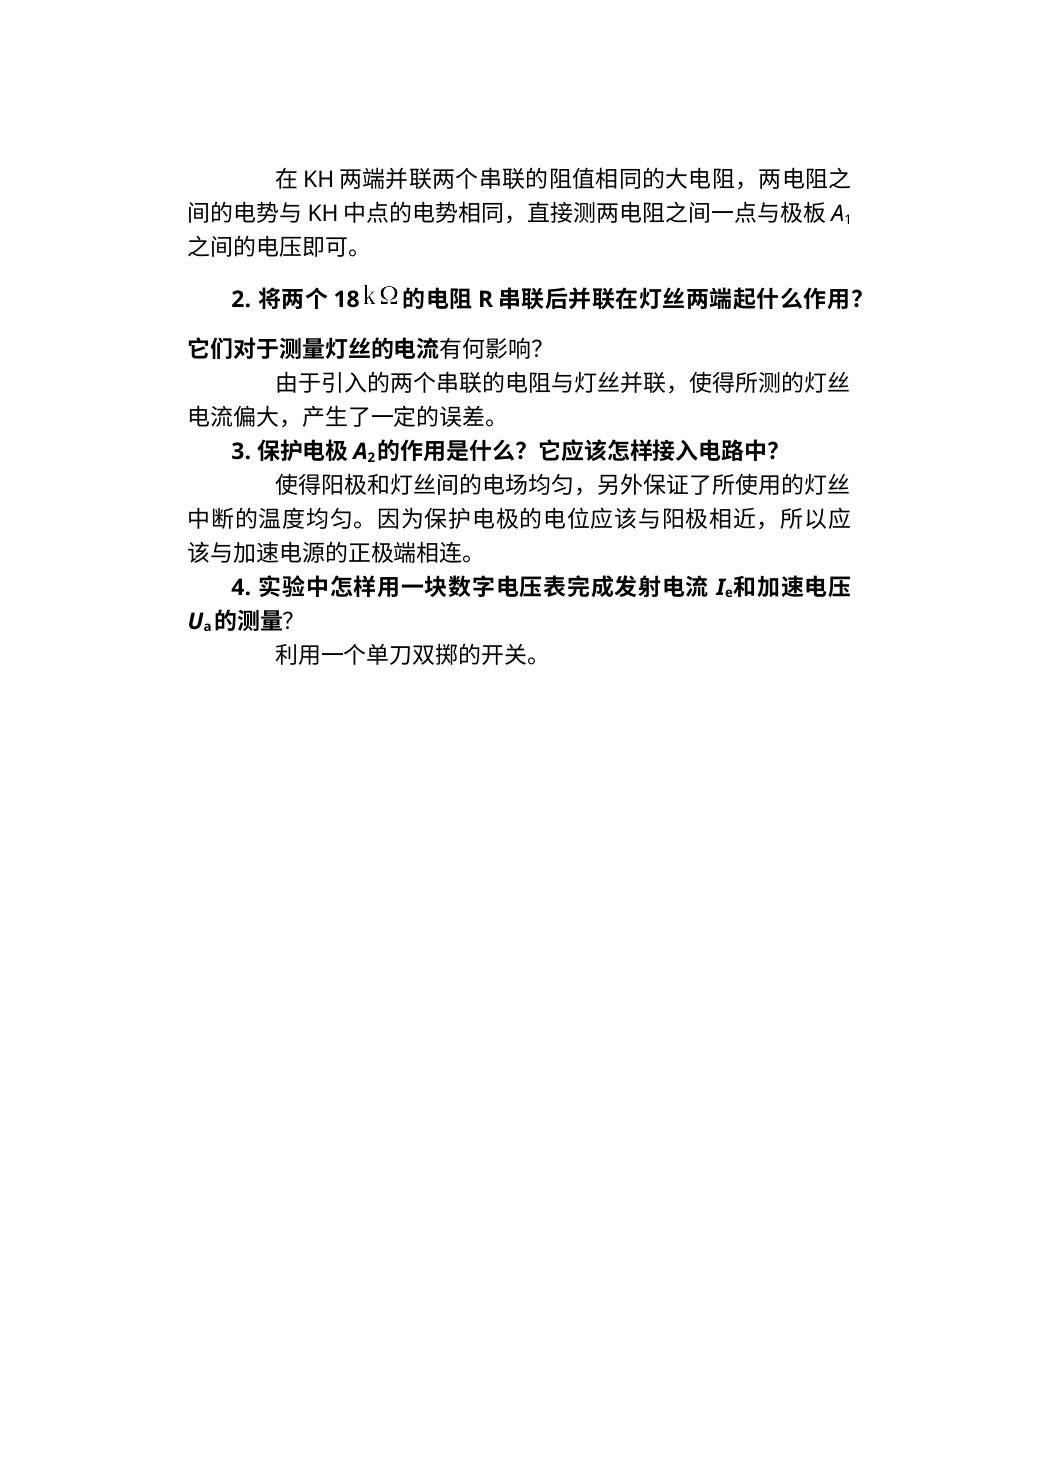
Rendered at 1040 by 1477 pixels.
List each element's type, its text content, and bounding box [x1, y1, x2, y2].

text 3. 保护电极A2的作用是什么？它应该怎样接入电路中？ [187, 432, 852, 466]
text 利用一个单刀双掷的开关。 [187, 636, 852, 670]
text 由于引入的两个串联的电阻与灯丝并联，使得所测的灯丝电流偏大，产生了一定的误差。 [187, 364, 852, 432]
text 2. 将两个18的电阻R串联后并联在灯丝两端起什么作用？它们对于测量灯丝的电流有何影响？ [187, 263, 852, 364]
text 使得阳极和灯丝间的电场均匀，另外保证了所使用的灯丝中断的温度均匀。因为保护电极的电位应该与阳极相近，所以应该与加速电源的正极端相连。 [187, 466, 852, 568]
text 在KH两端并联两个串联的阻值相同的大电阻，两电阻之间的电势与KH中点的电势相同，直接测两电阻之间一点与极板A1之间的电压即可。 [187, 161, 852, 263]
text 4. 实验中怎样用一块数字电压表完成发射电流Ie和加速电压Ua的测量？ [187, 568, 852, 636]
